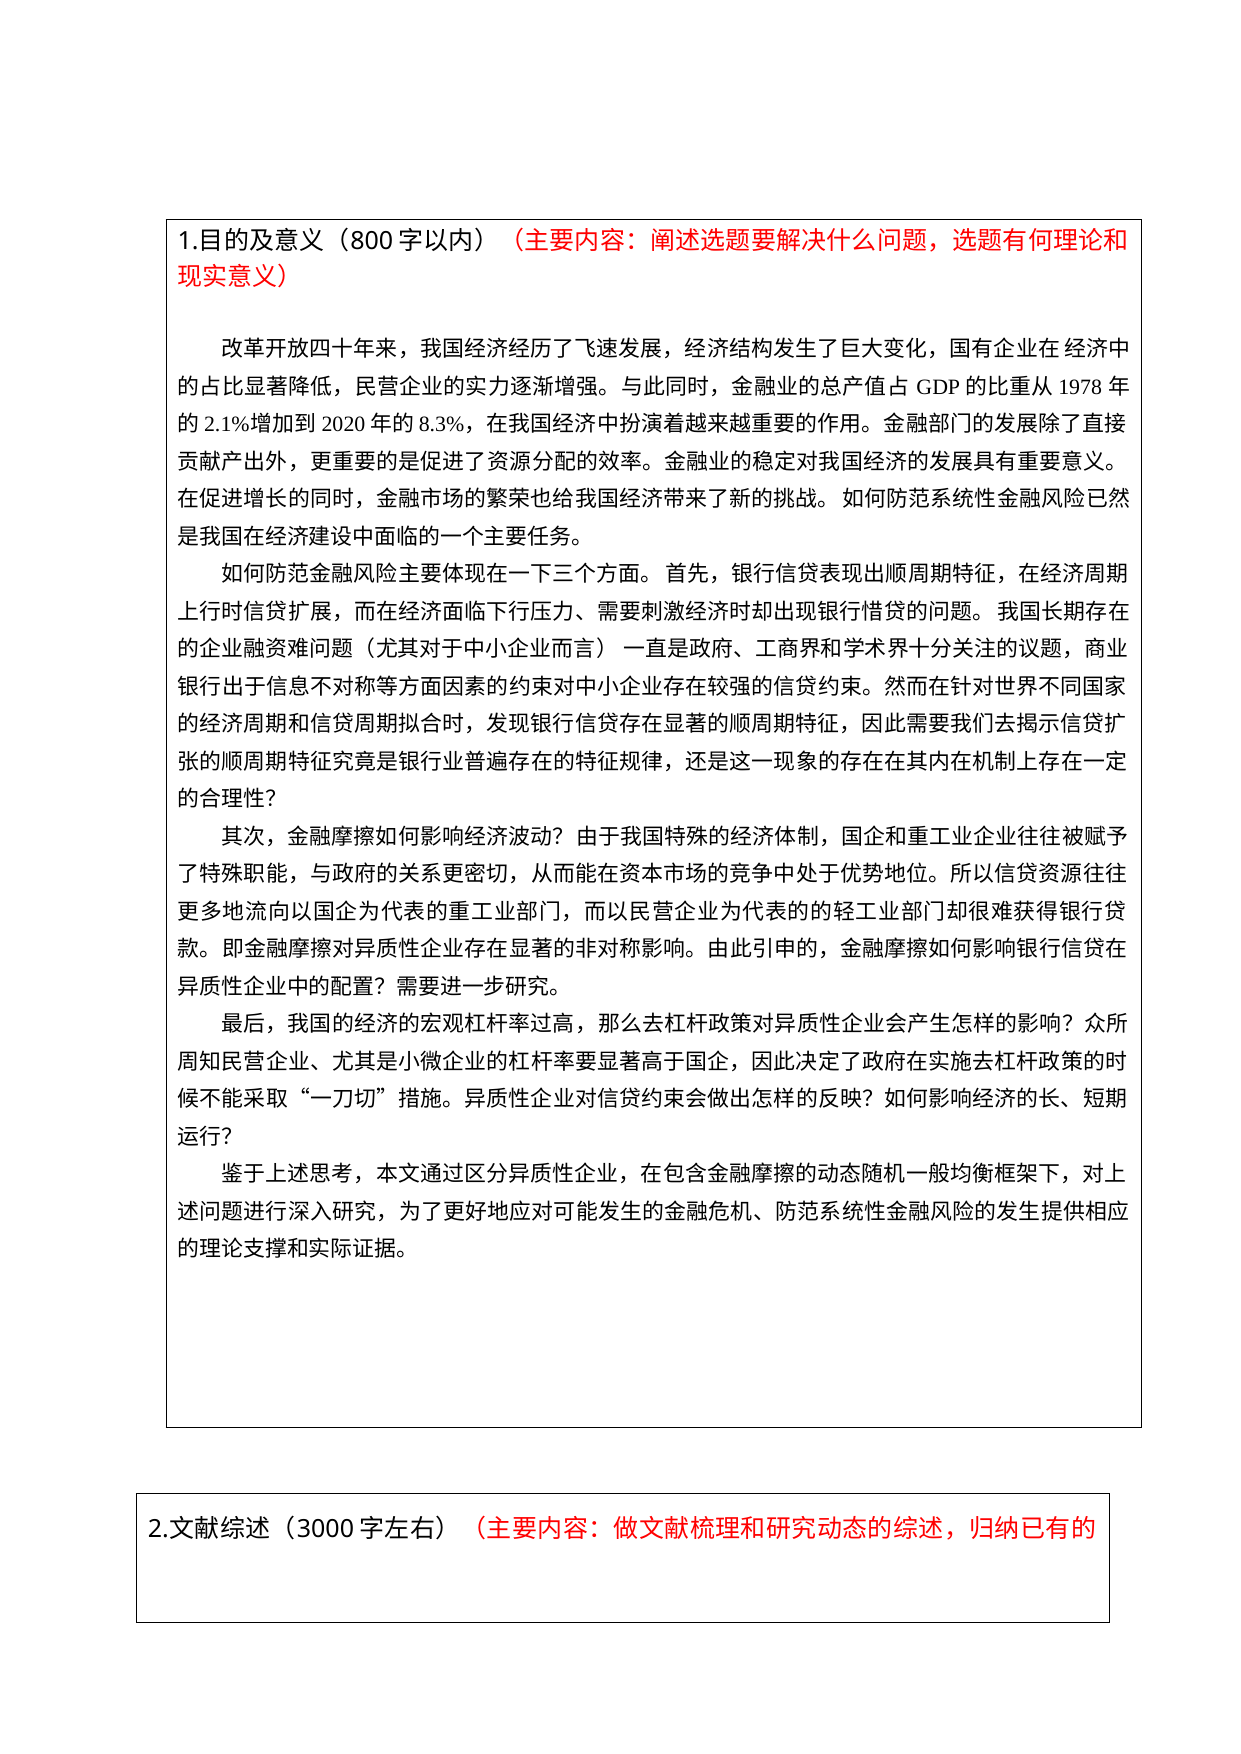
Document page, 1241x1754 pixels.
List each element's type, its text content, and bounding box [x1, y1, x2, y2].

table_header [137, 1494, 1109, 1622]
table_header 1.目的及意义（800字以内）（主要内容：阐述选题要解决什么问题，选题有何理论和现实意义） 改革开放四十年来，我国经济经历了飞速发展，经济结构发生了巨大变化，国有企业在经济中的占比显著降低，民营企业的实力逐渐增强。与此同时，金融业的总产值占GDP的比重从1978 年的2.1%增加到 2020年的8.3%，在我国经济中扮演着越来越重要的作用。金融部门的发展除了直接贡献产出外，更重要的是促进了资源分配的效率。金融业的稳定对我国经济的发展具有重要意义。在促进增长的同时，金融市场的繁荣也给我国经济带来了新的挑战。如何防范系统性金融风险已然是我国在经济建设中面临的一个主要任务。 如何防范金融风险主要体现在一下三个方面。首先，银行信贷表现出顺周期特征，在经济周期上行时信贷扩展，而在经济面临下行压力、需要刺激经济时却出现银行惜贷的问题。我国长期存在的企业融资难问题（尤其对于中小企业而言） 一直是政府、工商界和学术界十分关注的议题，商业银行出于信息不对称等方面因素的约束对中小企业存在较强的信贷约束。然而在针对世界不同国家的经济周期和信贷周期拟合时，发现银行信贷存在显著的顺周期特征，因此需要我们去揭示信贷扩张的顺周期特征究竟是银行业普遍存在的特征规律，还是这一现象的存在在其内在机制上存在一定的合理性？ 其次，金融摩擦如何影响经济波动？由于我国特殊的经济体制，国企和重工业企业往往被赋予了特殊职能，与政府的关系更密切，从而能在资本市场的竞争中处于优势地位。所以信贷资源往往更多地流向以国企为代表的重工业部门，而以民营企业为代表的的轻工业部门却很难获得银行贷款。即金融摩擦对异质性企业存在显著的非对称影响。由此引申的，金融摩擦如何影响银行信贷在异质性企业中的配置？需要进一步研究。 最后，我国的经济的宏观杠杆率过高，那么去杠杆政策对异质性企业会产生怎样的影响？众所周知民营企业、尤其是小微企业的杠杆率要显著高于国企，因此决定了政府在实施去杠杆政策的时候不能采取“一刀切”措施。异质性企业对信贷约束会做出怎样的反映？如何影响经济的长、短期运行？ 鉴于上述思考，本文通过区分异质性企业，在包含金融摩擦的动态随机一般均衡框架下，对上述问题进行深入研究，为了更好地应对可能发生的金融危机、防范系统性金融风险的发生提供相应的理论支撑和实际证据。 [167, 220, 1141, 1427]
